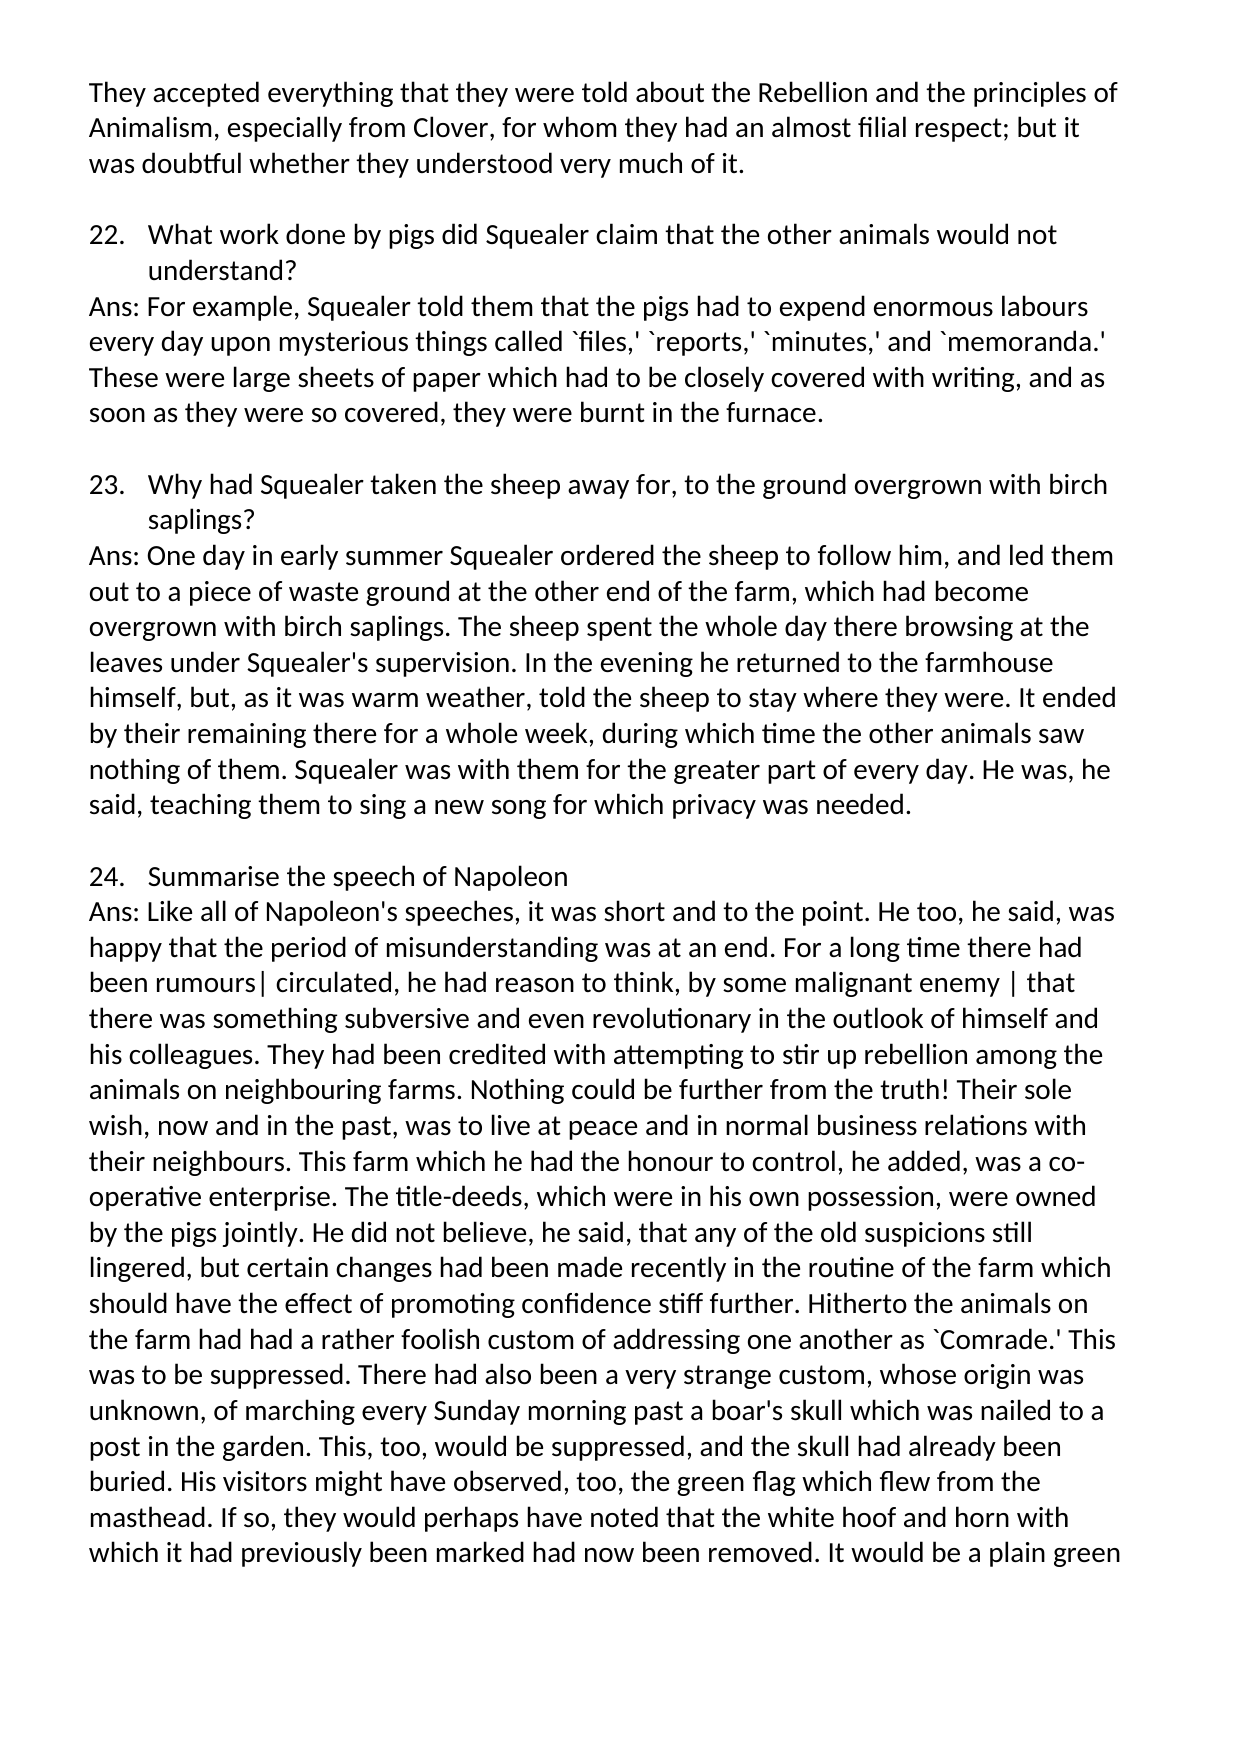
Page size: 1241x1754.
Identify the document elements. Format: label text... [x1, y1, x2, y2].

text Ans: For example, Squealer told them that the pigs had to expend enormous labours every day upon mysterious things called `files,' `reports,' `minutes,' and `memoranda.' These were large sheets of paper which had to be closely covered with writing, and as soon as they were so covered, they were burnt in the furnace. [89, 288, 1122, 430]
text Ans: One day in early summer Squealer ordered the sheep to follow him, and led them out to a piece of waste ground at the other end of the farm, which had become overgrown with birch saplings. The sheep spent the whole day there browsing at the leaves under Squealer's supervision. In the evening he returned to the farmhouse himself, but, as it was warm weather, told the sheep to stay where they were. It ended by their remaining there for a whole week, during which time the other animals saw nothing of them. Squealer was with them for the greater part of every day. He was, he said, teaching them to sing a new song for which privacy was needed. [89, 537, 1122, 822]
list Summarise the speech of Napoleon [89, 858, 1122, 893]
list What work done by pigs did Squealer claim that the other animals would not understand? [89, 216, 1122, 288]
list Why had Squealer taken the sheep away for, to the ground overgrown with birch saplings? [89, 466, 1122, 537]
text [89, 893, 1122, 1570]
text They accepted everything that they were told about the Rebellion and the principles of Animalism, especially from Clover, for whom they had an almost filial respect; but it was doubtful whether they understood very much of it. [89, 74, 1122, 181]
